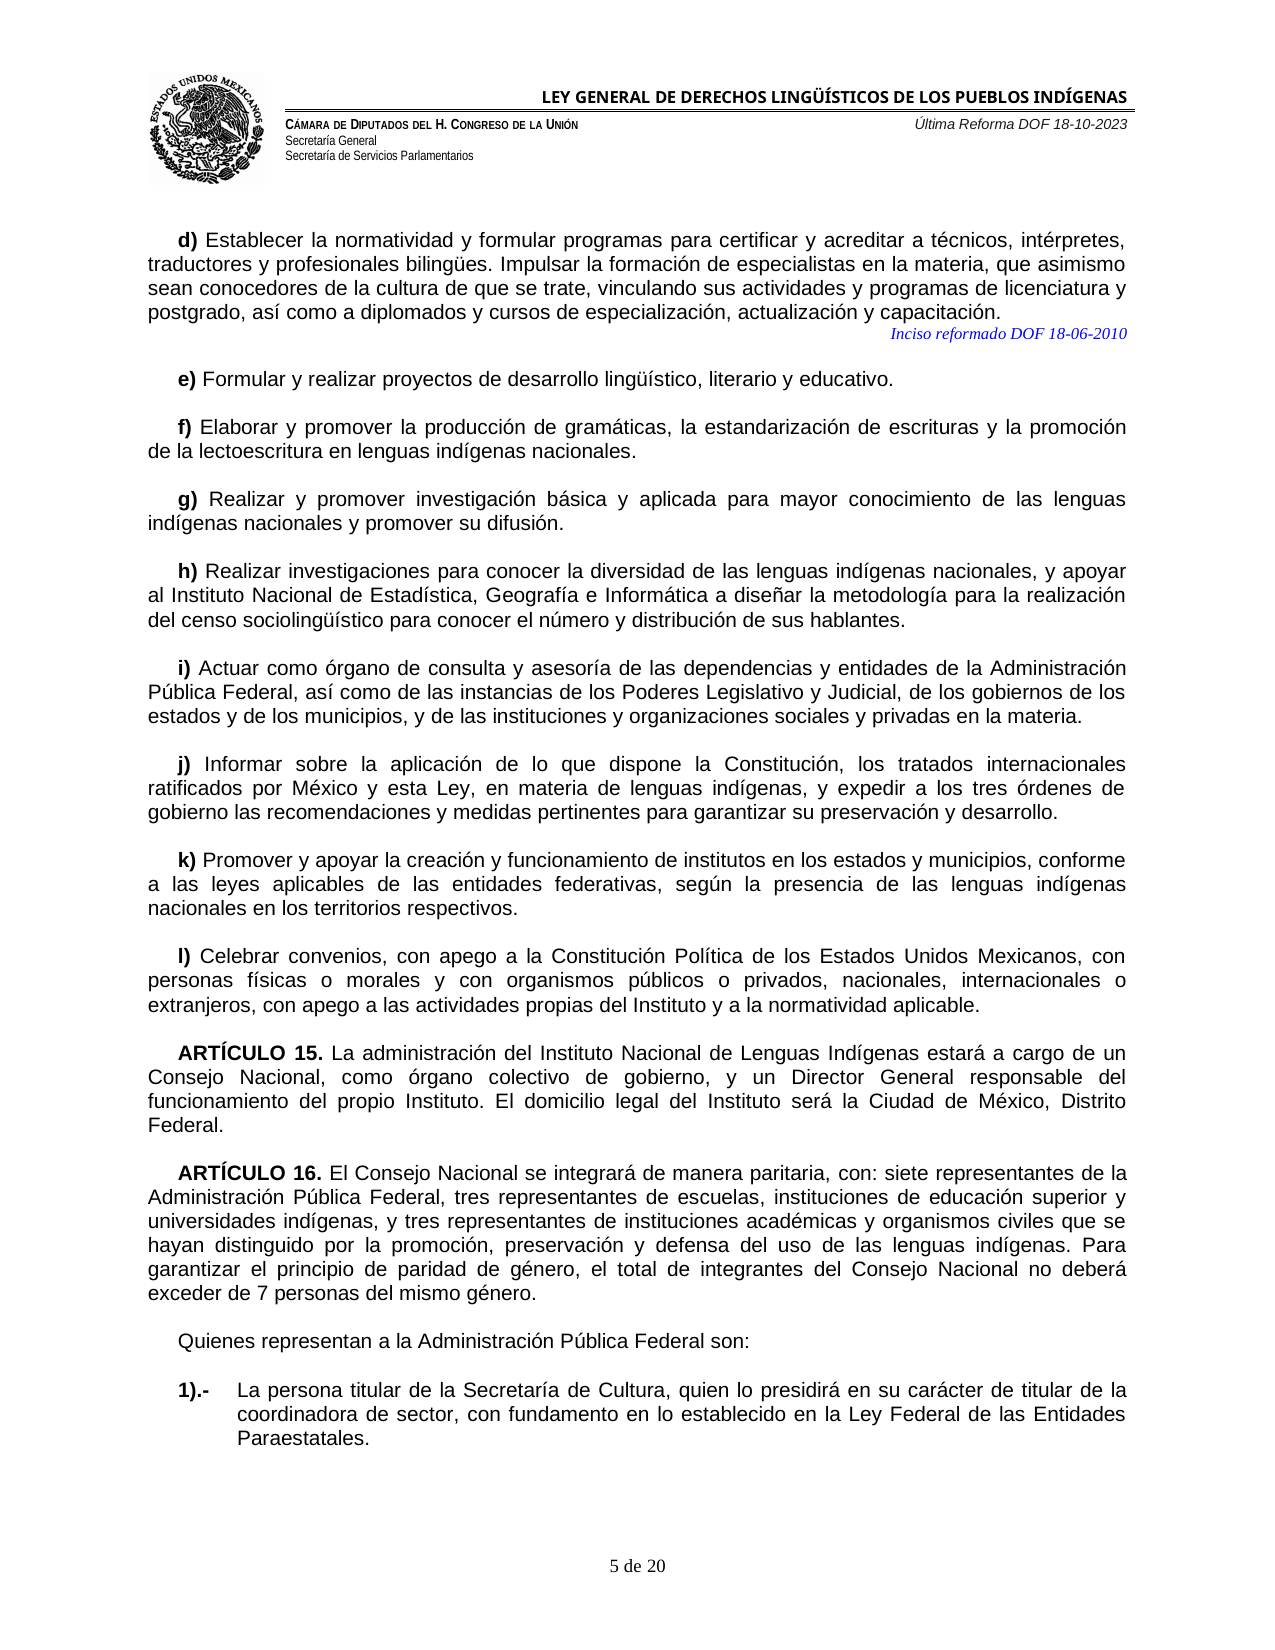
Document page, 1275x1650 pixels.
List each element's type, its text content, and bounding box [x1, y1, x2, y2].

text ARTÍCULO 16. El Consejo Nacional se integrará de manera paritaria, con: siete representantes de la Administración Pública Federal, tres representantes de escuelas, instituciones de educación superior y universidades indígenas, y tres representantes de instituciones académicas y organismos civiles que se hayan distinguido por la promoción, preservación y defensa del uso de las lenguas indígenas. Para garantizar el principio de paridad de género, el total de integrantes del Consejo Nacional no deberá exceder de 7 personas del mismo género. [148, 1161, 1127, 1305]
text g) Realizar y promover investigación básica y aplicada para mayor conocimiento de las lenguas indígenas nacionales y promover su difusión. [148, 487, 1127, 535]
text j) Informar sobre la aplicación de lo que dispone la Constitución, los tratados internacionales ratificados por México y esta Ley, en materia de lenguas indígenas, y expedir a los tres órdenes de gobierno las recomendaciones y medidas pertinentes para garantizar su preservación y desarrollo. [148, 752, 1127, 824]
text 1).- La persona titular de la Secretaría de Cultura, quien lo presidirá en su carácter de titular de la coordinadora de sector, con fundamento en lo establecido en la Ley Federal de las Entidades Paraestatales. [178, 1377, 1127, 1450]
text e) Formular y realizar proyectos de desarrollo lingüístico, literario y educativo. [148, 367, 1127, 391]
text ARTÍCULO 15. La administración del Instituto Nacional de Lenguas Indígenas estará a cargo de un Consejo Nacional, como órgano colectivo de gobierno, y un Director General responsable del funcionamiento del propio Instituto. El domicilio legal del Instituto será la Ciudad de México, Distrito Federal. [148, 1041, 1127, 1137]
text Inciso reformado DOF 18-06-2010 [148, 324, 1127, 343]
text h) Realizar investigaciones para conocer la diversidad de las lenguas indígenas nacionales, y apoyar al Instituto Nacional de Estadística, Geografía e Informática a diseñar la metodología para la realización del censo sociolingüístico para conocer el número y distribución de sus hablantes. [148, 559, 1127, 632]
text i) Actuar como órgano de consulta y asesoría de las dependencias y entidades de la Administración Pública Federal, así como de las instancias de los Poderes Legislativo y Judicial, de los gobiernos de los estados y de los municipios, y de las instituciones y organizaciones sociales y privadas en la materia. [148, 656, 1127, 728]
text d) Establecer la normatividad y formular programas para certificar y acreditar a técnicos, intérpretes, traductores y profesionales bilingües. Impulsar la formación de especialistas en la materia, que asimismo sean conocedores de la cultura de que se trate, vinculando sus actividades y programas de licenciatura y postgrado, así como a diplomados y cursos de especialización, actualización y capacitación. [148, 228, 1127, 324]
text f) Elaborar y promover la producción de gramáticas, la estandarización de escrituras y la promoción de la lectoescritura en lenguas indígenas nacionales. [148, 415, 1127, 463]
text l) Celebrar convenios, con apego a la Constitución Política de los Estados Unidos Mexicanos, con personas físicas o morales y con organismos públicos o privados, nacionales, internacionales o extranjeros, con apego a las actividades propias del Instituto y a la normatividad aplicable. [148, 944, 1127, 1017]
text k) Promover y apoyar la creación y funcionamiento de institutos en los estados y municipios, conforme a las leyes aplicables de las entidades federativas, según la presencia de las lenguas indígenas nacionales en los territorios respectivos. [148, 848, 1127, 920]
text Quienes representan a la Administración Pública Federal son: [148, 1329, 1127, 1353]
